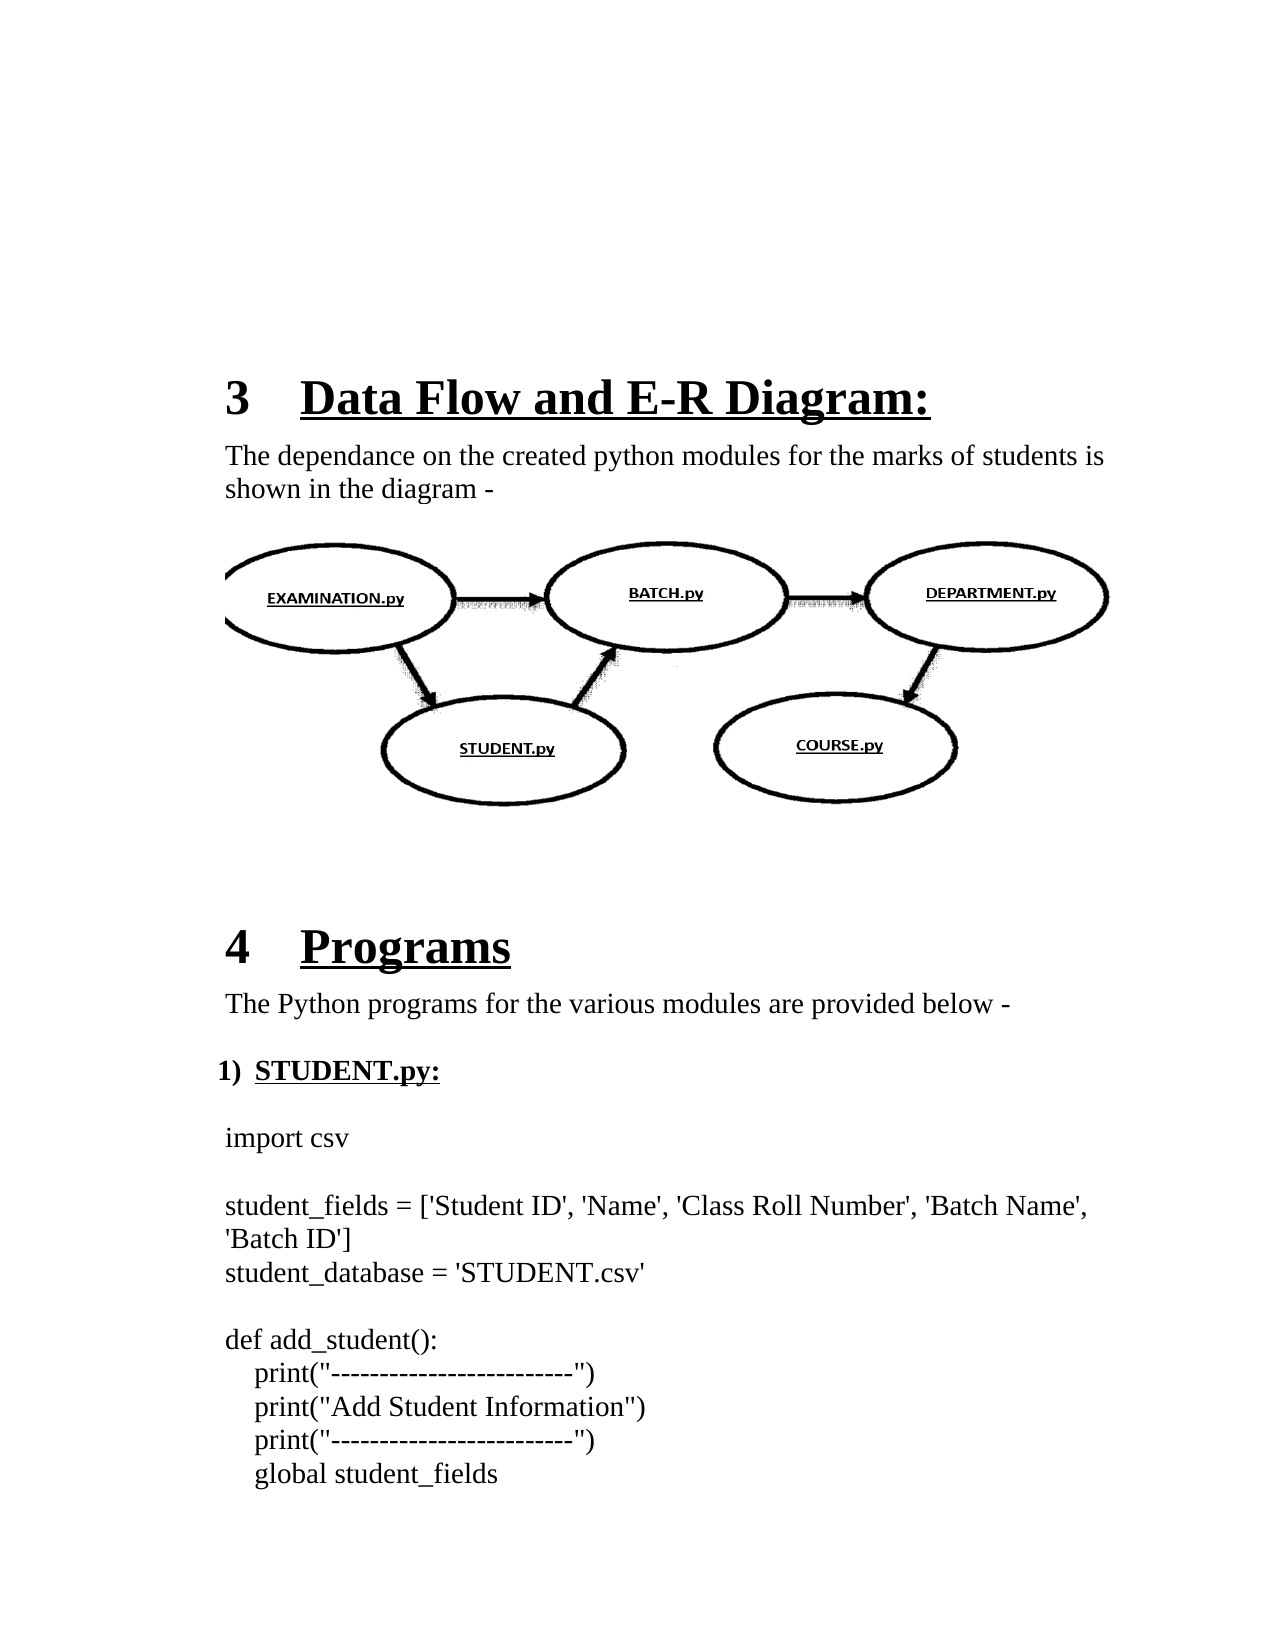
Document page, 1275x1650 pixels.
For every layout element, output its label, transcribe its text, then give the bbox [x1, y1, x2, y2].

subtitle Programs [225, 916, 1144, 974]
text def add_student(): [225, 1322, 1144, 1355]
text student_database = 'STUDENT.csv' [225, 1255, 1144, 1288]
text student_fields = ['Student ID', 'Name', 'Class Roll Number', 'Batch Name', 'Batch ID'] [225, 1188, 1144, 1255]
picture [225, 504, 1143, 833]
text global student_fields [225, 1456, 1144, 1489]
text print("-------------------------") [225, 1422, 1144, 1456]
text print("-------------------------") [225, 1355, 1144, 1389]
text print("Add Student Information") [225, 1389, 1144, 1422]
list STUDENT.py: [217, 1053, 1144, 1087]
text The Python programs for the various modules are provided below - [225, 986, 1144, 1020]
text import csv [225, 1121, 1144, 1154]
subtitle Data Flow and E-R Diagram: [225, 368, 1144, 425]
